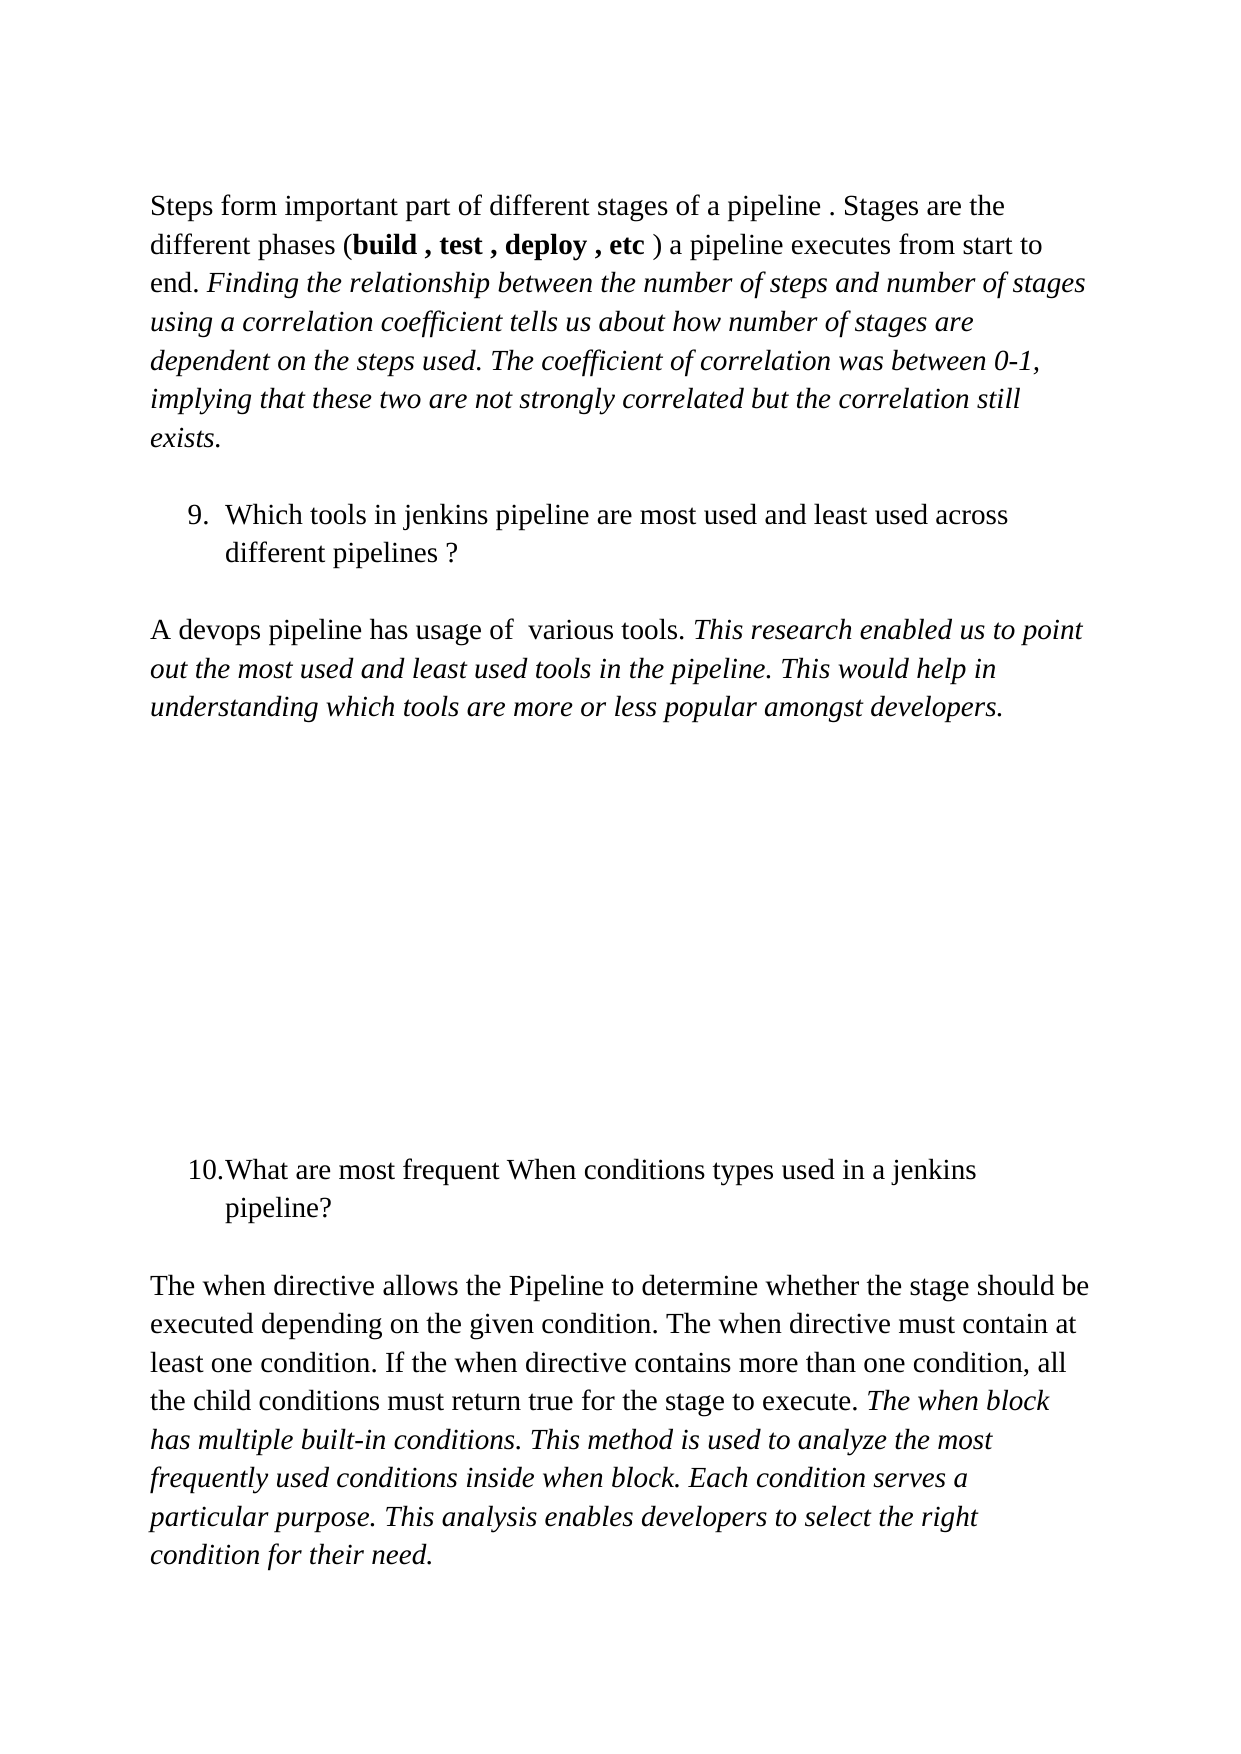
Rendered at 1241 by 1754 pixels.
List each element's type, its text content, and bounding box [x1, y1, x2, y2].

text Steps form important part of different stages of a pipeline . Stages are the different phases (build , test , deploy , etc ) a pipeline executes from start to end. Finding the relationship between the number of steps and number of stages using a correlation coefficient tells us about how number of stages are dependent on the steps used. The coefficient of correlation was between 0-1, implying that these two are not strongly correlated but the correlation still exists. [150, 188, 1090, 453]
text A devops pipeline has usage of various tools. This research enabled us to point out the most used and least used tools in the pipeline. This would help in understanding which tools are more or less popular amongst developers. [150, 612, 1090, 723]
list What are most frequent When conditions types used in a jenkins pipeline? [187, 1152, 1090, 1224]
list Which tools in jenkins pipeline are most used and least used across different pipelines ? [187, 497, 1090, 569]
text The when directive allows the Pipeline to determine whether the stage should be executed depending on the given condition. The when directive must contain at least one condition. If the when directive contains more than one condition, all the child conditions must return true for the stage to execute. The when block has multiple built-in conditions. This method is used to analyze the most frequently used conditions inside when block. Each condition serves a particular purpose. This analysis enables developers to select the right condition for their need. [150, 1268, 1090, 1571]
